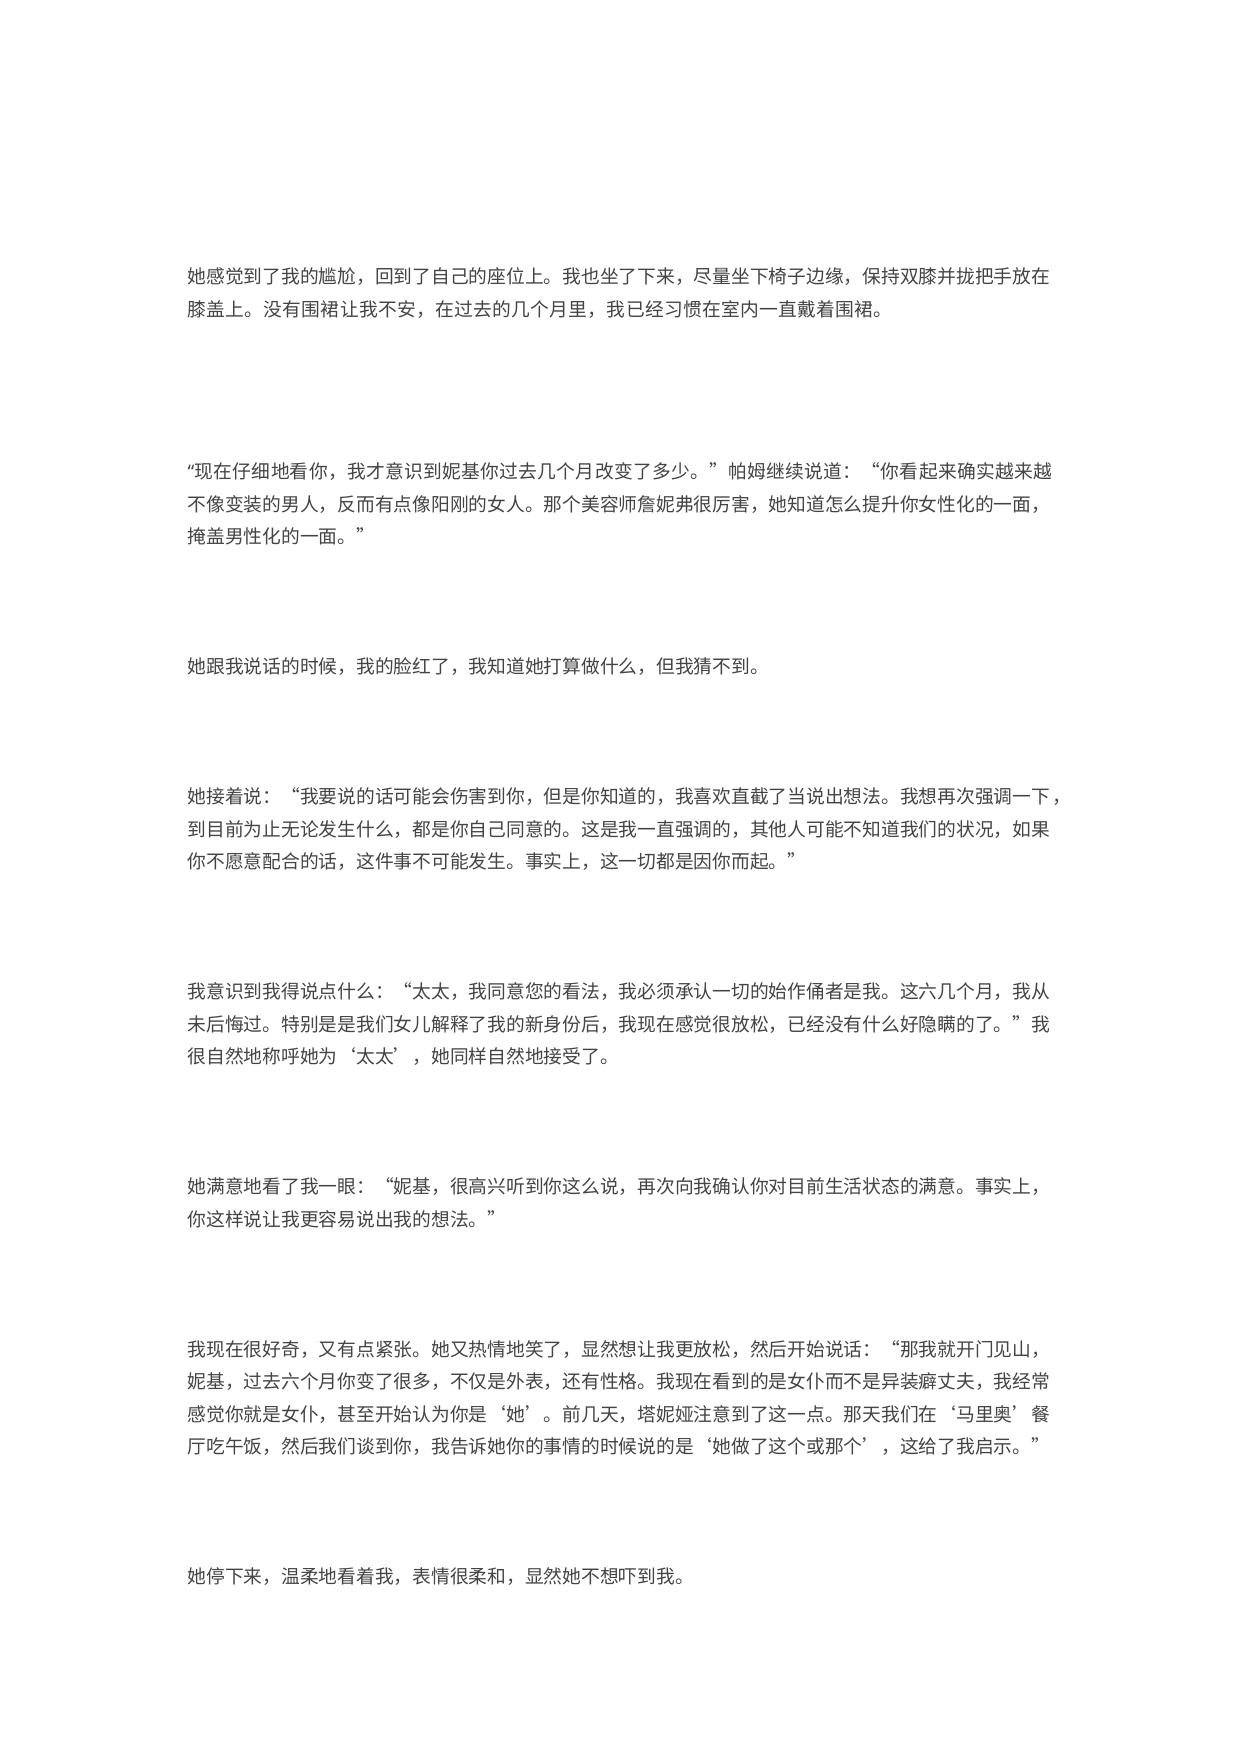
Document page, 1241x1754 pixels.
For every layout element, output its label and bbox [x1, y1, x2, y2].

text [187, 162, 1053, 1592]
